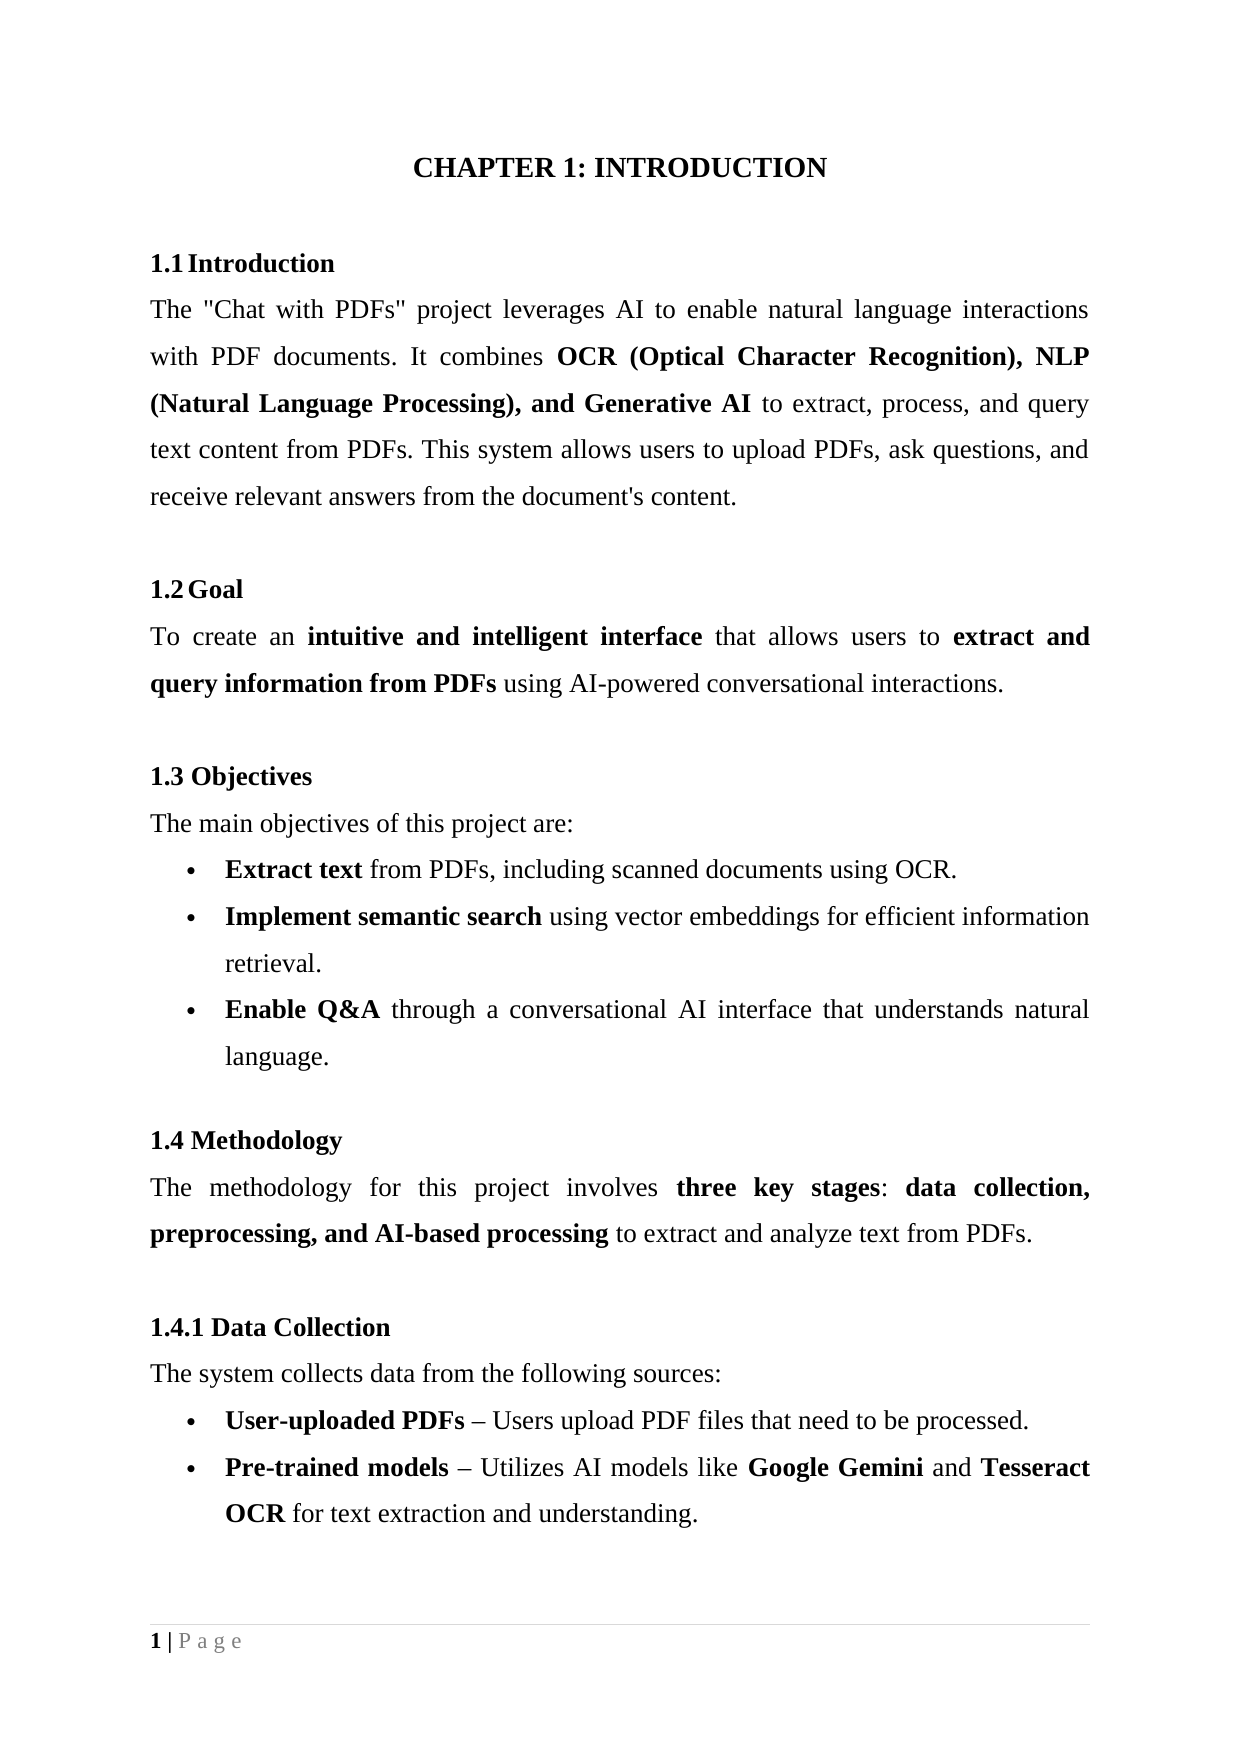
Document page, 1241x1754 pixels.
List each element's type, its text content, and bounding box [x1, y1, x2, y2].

text 1.4 Methodology [150, 1124, 1090, 1155]
text The "Chat with PDFs" project leverages AI to enable natural language interactions with PDF documents. It combines OCR (Optical Character Recognition), NLP (Natural Language Processing), and Generative AI to extract, process, and query text content from PDFs. This system allows users to upload PDFs, ask questions, and receive relevant answers from the document's content. [150, 294, 1090, 511]
list Extract text from PDFs, including scanned documents using OCR. [187, 854, 1090, 885]
text The methodology for this project involves three key stages: data collection, preprocessing, and AI-based processing to extract and analyze text from PDFs. [150, 1171, 1090, 1248]
text 1.4.1 Data Collection [150, 1311, 1090, 1342]
text The system collects data from the following sources: [150, 1357, 1090, 1388]
list Implement semantic search using vector embeddings for efficient information retrieval. [187, 900, 1090, 978]
list Pre-trained models – Utilizes AI models like Google Gemini and Tesseract OCR for text extraction and understanding. [187, 1451, 1090, 1528]
text CHAPTER 1: INTRODUCTION [150, 150, 1090, 183]
list User-uploaded PDFs – Users upload PDF files that need to be processed. [187, 1404, 1090, 1435]
list Introduction [150, 247, 1090, 278]
text The main objectives of this project are: [150, 807, 1090, 838]
list Goal [150, 574, 1090, 605]
text 1.3 Objectives [150, 760, 1090, 791]
list Enable Q&A through a conversational AI interface that understands natural language. [187, 994, 1090, 1111]
text To create an intuitive and intelligent interface that allows users to extract and query information from PDFs using AI-powered conversational interactions. [150, 620, 1090, 698]
